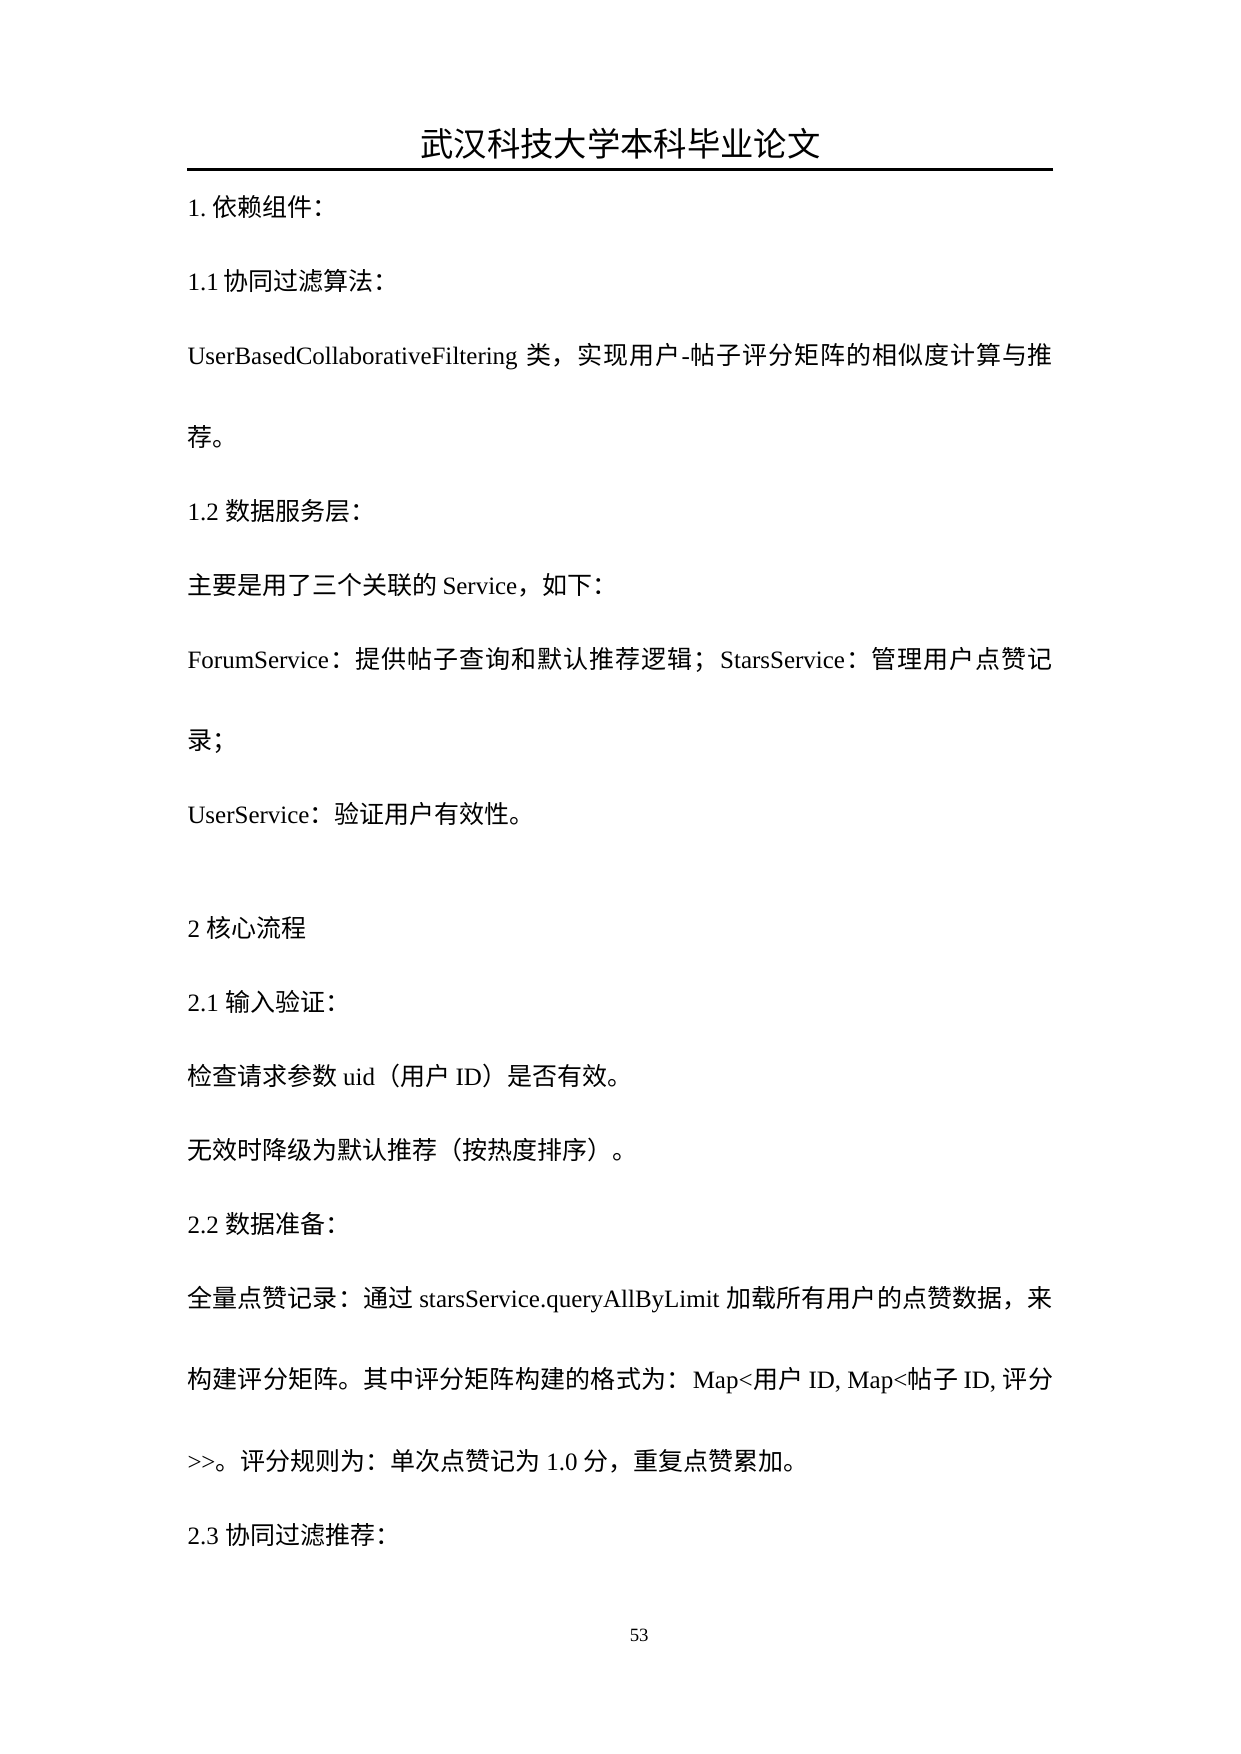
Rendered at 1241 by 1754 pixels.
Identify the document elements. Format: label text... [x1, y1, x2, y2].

text 2 核心流程 [187, 894, 1053, 959]
text UserService：验证用户有效性。 [187, 780, 1053, 845]
text 2.1 输入验证： [187, 968, 1053, 1033]
list 依赖组件： [187, 173, 1053, 238]
text 2.3 协同过滤推荐： [187, 1501, 1053, 1566]
text 1.2 数据服务层： [187, 477, 1053, 542]
text 检查请求参数 uid（用户 ID）是否有效。 [187, 1042, 1053, 1107]
text ForumService：提供帖子查询和默认推荐逻辑；StarsService：管理用户点赞记录； [187, 625, 1053, 771]
text 无效时降级为默认推荐（按热度排序）。 [187, 1116, 1053, 1181]
list 1.1协同过滤算法： [187, 247, 1053, 312]
text 全量点赞记录：通过 starsService.queryAllByLimit 加载所有用户的点赞数据，来构建评分矩阵。其中评分矩阵构建的格式为：Map<用户ID, Map<帖子ID, 评分>>。评分规则为：单次点赞记为 1.0 分，重复点赞累加。 [187, 1264, 1053, 1492]
text 主要是用了三个关联的Service，如下： [187, 551, 1053, 616]
list UserBasedCollaborativeFiltering 类，实现用户-帖子评分矩阵的相似度计算与推荐。 [187, 321, 1053, 468]
text 2.2 数据准备： [187, 1190, 1053, 1255]
